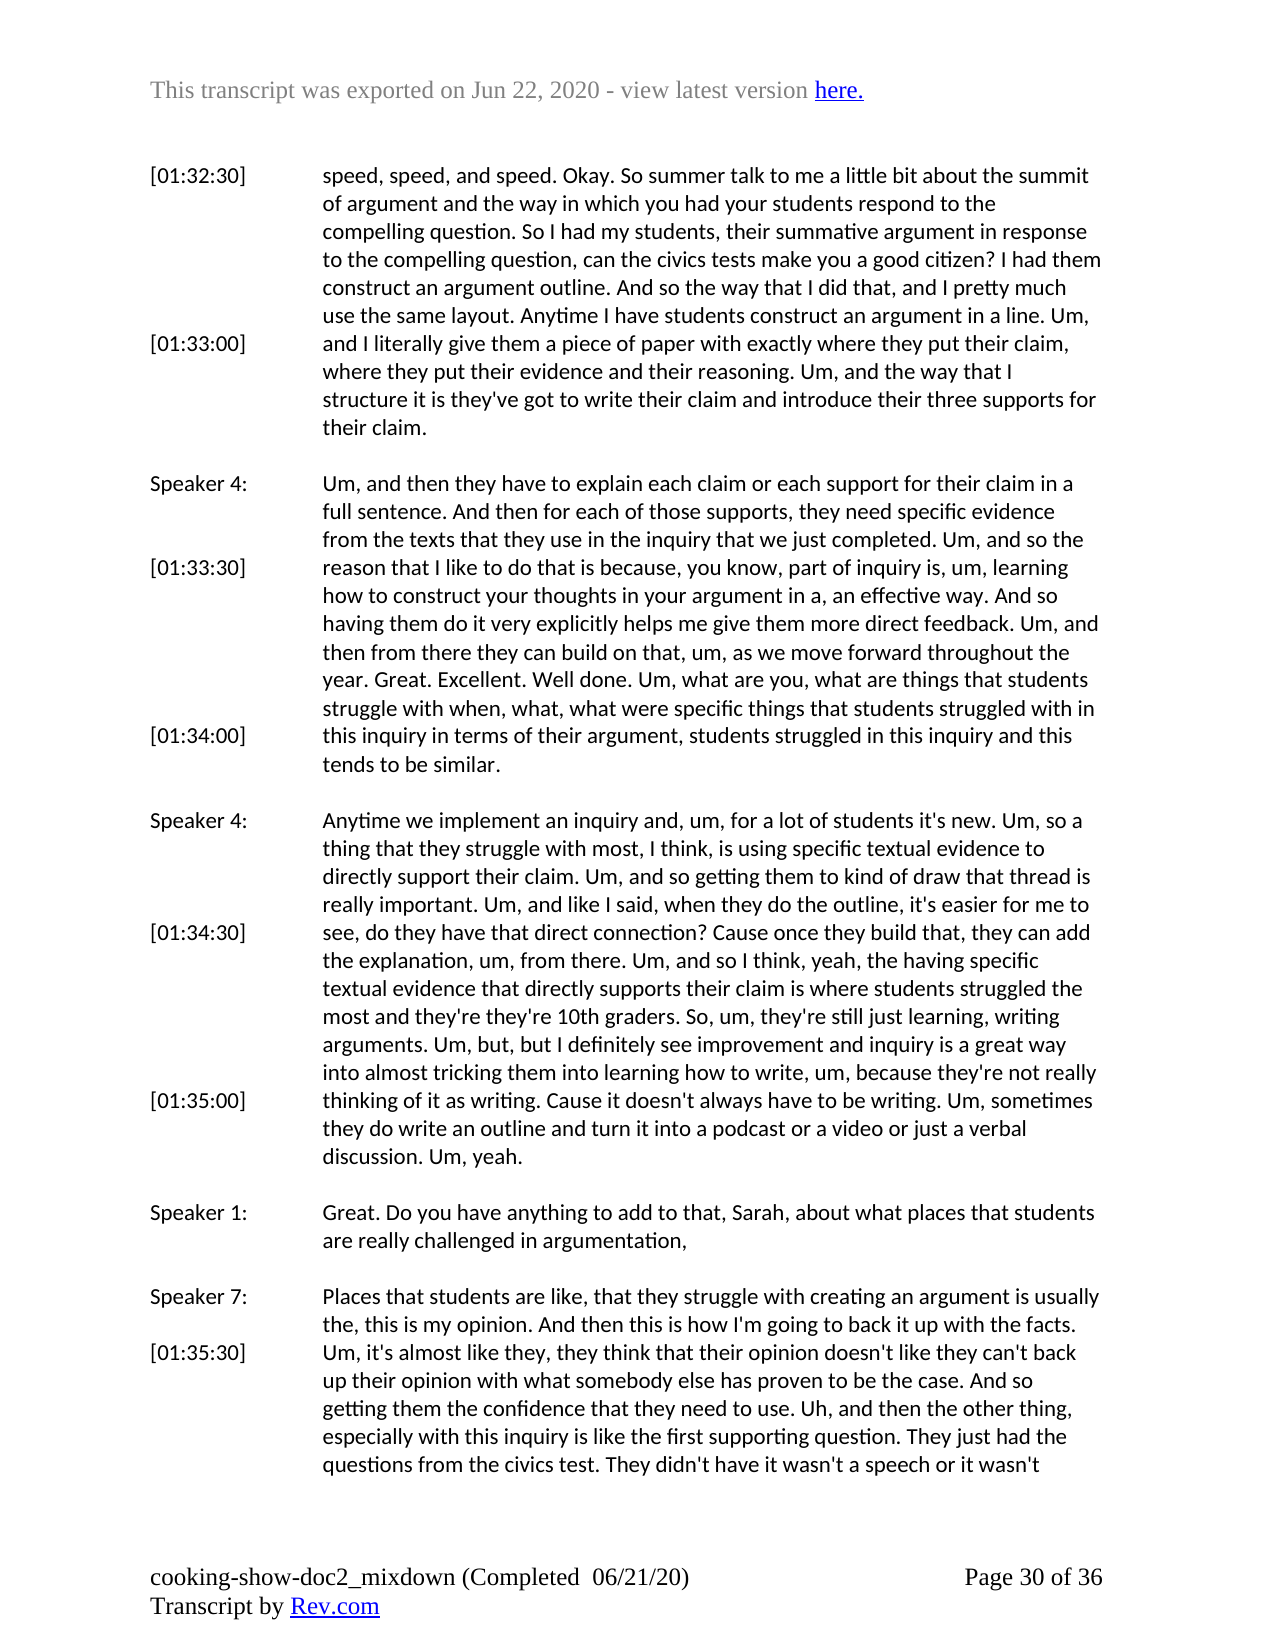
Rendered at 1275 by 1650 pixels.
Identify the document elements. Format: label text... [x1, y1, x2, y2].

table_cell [139, 161, 311, 469]
table_cell Speaker 4: [01:34:30] [01:35:00] [139, 806, 311, 1198]
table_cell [311, 1282, 1114, 1478]
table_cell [311, 161, 1114, 469]
table_cell Speaker 4: [01:33:30] [01:34:00] [139, 470, 311, 806]
table_cell Great. Do you have anything to add to that, Sarah, about what places that students are really challenged in argumentation, [311, 1198, 1114, 1282]
table_cell Um, and then they have to explain each claim or each support for their claim in a full sentence. And then for each of those supports, they need specific evidence from the texts that they use in the inquiry that we just completed. Um, and so the reason that I like to do that is because, you know, part of inquiry is, um, learning how to construct your thoughts in your argument in a, an effective way. And so having them do it very explicitly helps me give them more direct feedback. Um, and then from there they can build on that, um, as we move forward throughout the year. Great. Excellent. Well done. Um, what are you, what are things that students struggle with when, what, what were specific things that students struggled with in this inquiry in terms of their argument, students struggled in this inquiry and this tends to be similar. [311, 470, 1114, 806]
table_cell Speaker 1: [139, 1198, 311, 1282]
table_cell Anytime we implement an inquiry and, um, for a lot of students it's new. Um, so a thing that they struggle with most, I think, is using specific textual evidence to directly support their claim. Um, and so getting them to kind of draw that thread is really important. Um, and like I said, when they do the outline, it's easier for me to see, do they have that direct connection? Cause once they build that, they can add the explanation, um, from there. Um, and so I think, yeah, the having specific textual evidence that directly supports their claim is where students struggled the most and they're they're 10th graders. So, um, they're still just learning, writing arguments. Um, but, but I definitely see improvement and inquiry is a great way into almost tricking them into learning how to write, um, because they're not really thinking of it as writing. Cause it doesn't always have to be writing. Um, sometimes they do write an outline and turn it into a podcast or a video or just a verbal discussion. Um, yeah. [311, 806, 1114, 1198]
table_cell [139, 1282, 311, 1478]
